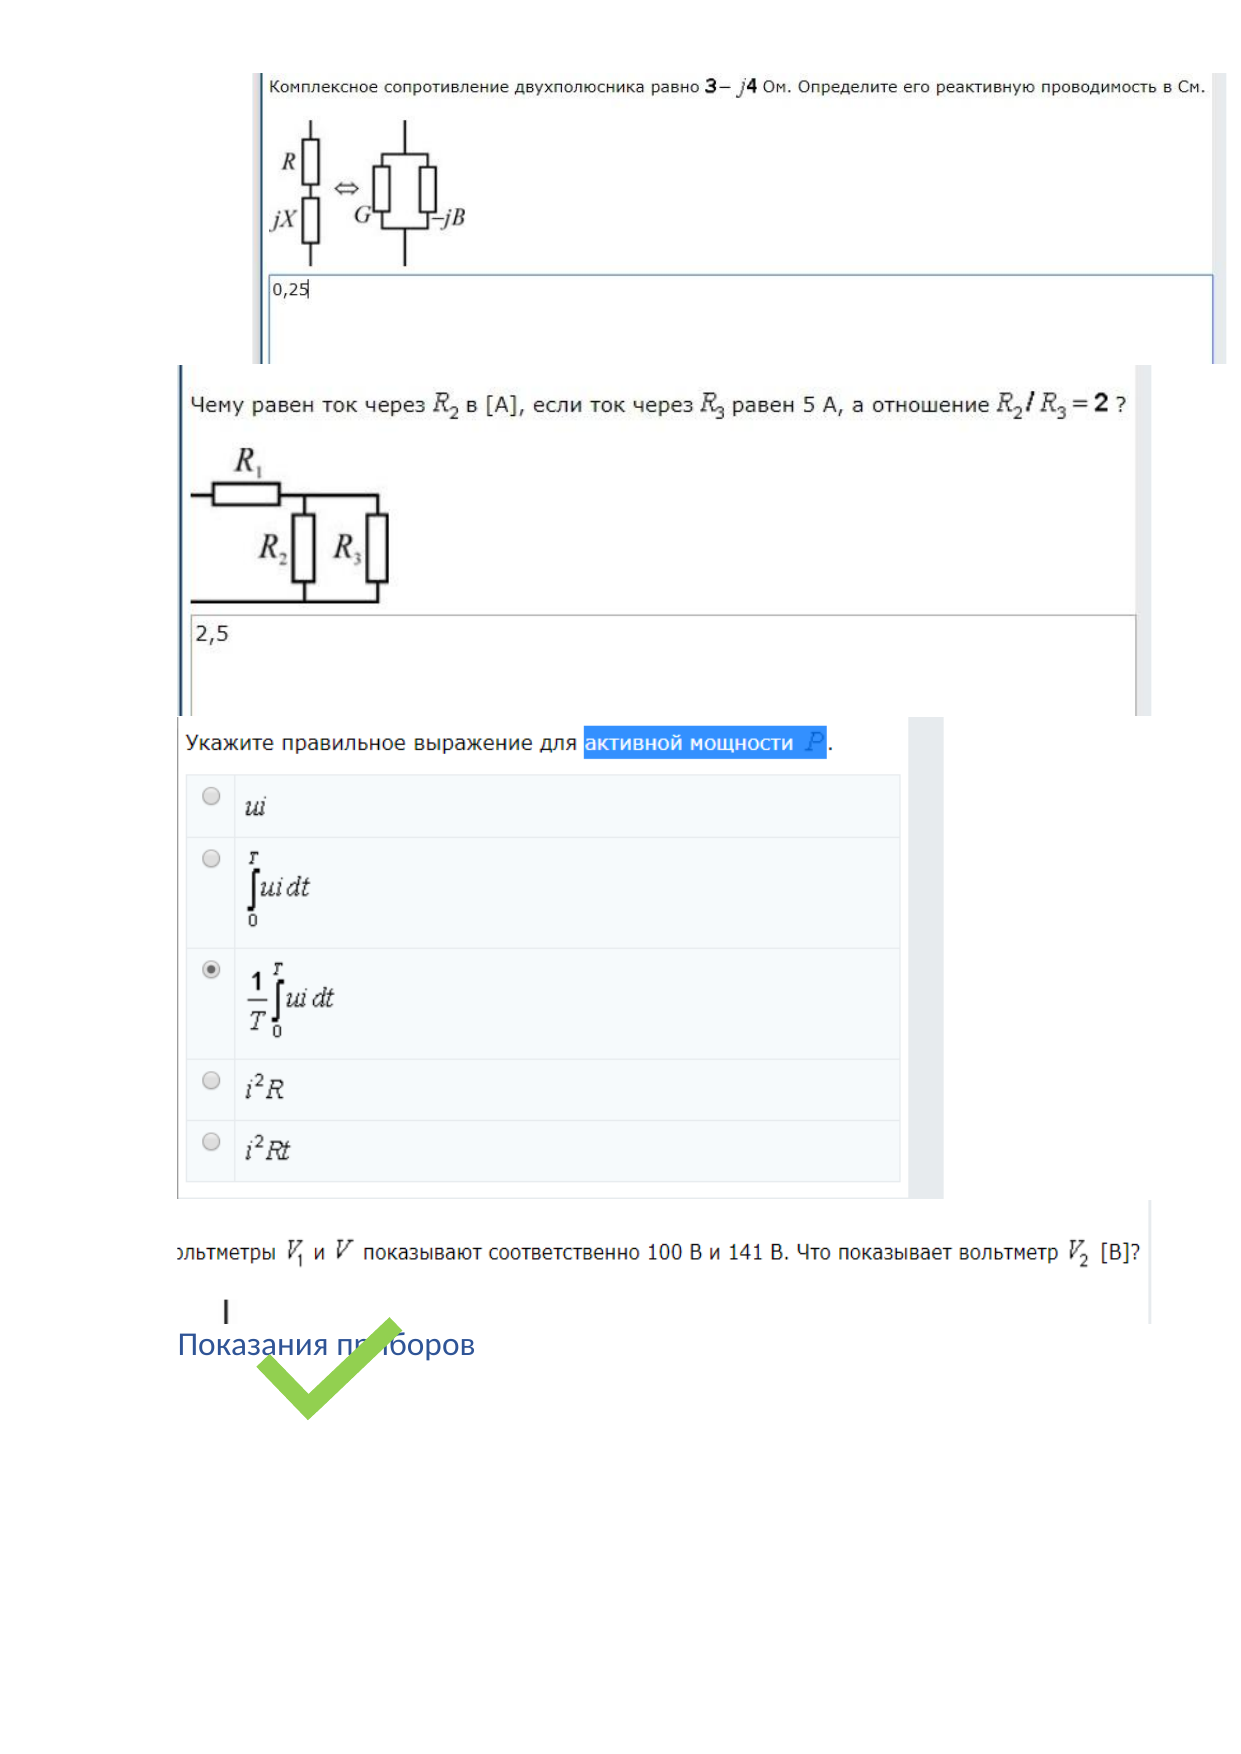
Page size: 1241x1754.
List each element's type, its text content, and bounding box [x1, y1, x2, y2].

picture [177, 365, 1152, 716]
picture [252, 73, 1227, 364]
picture [177, 1200, 1152, 1324]
picture [177, 717, 944, 1199]
subtitle Показания приборов [177, 1324, 381, 1364]
subtitle Показания приборов [369, 1324, 1152, 1364]
